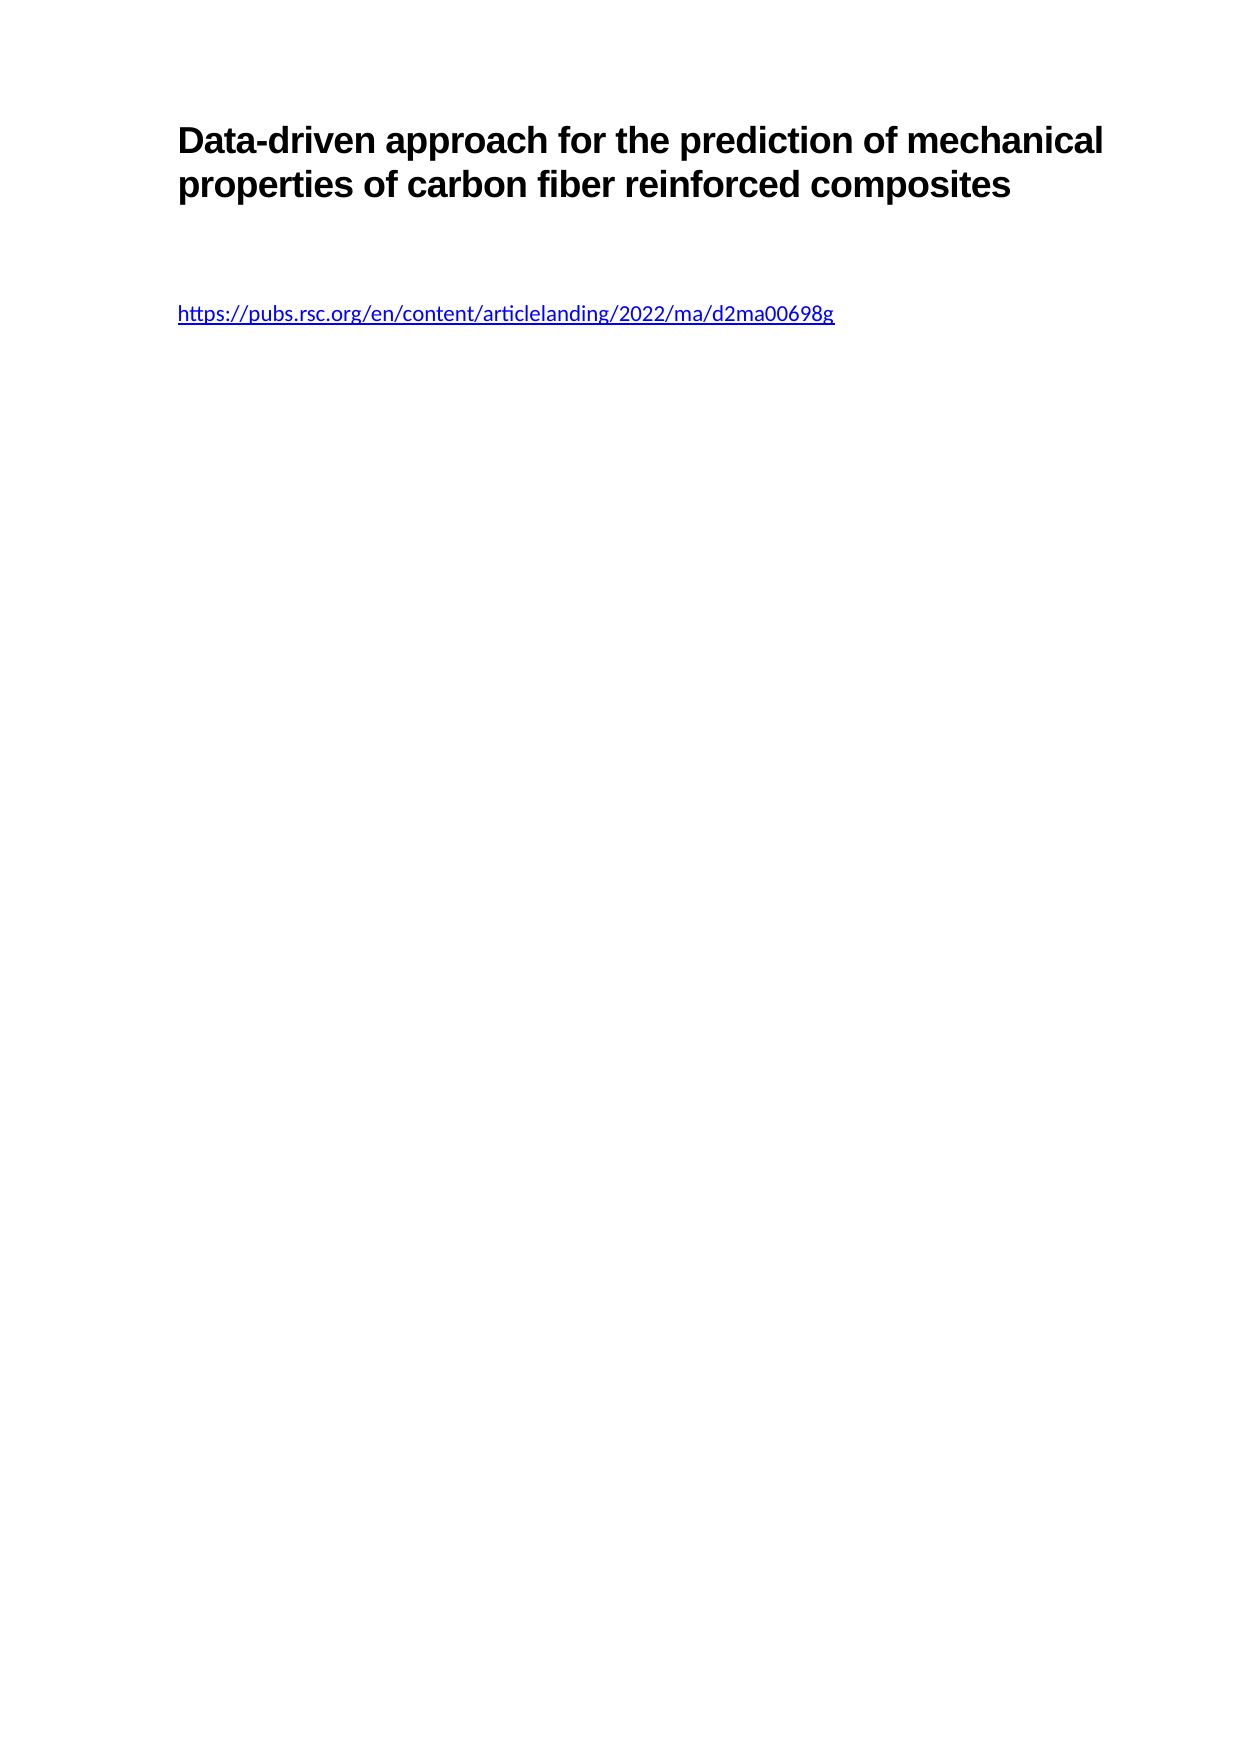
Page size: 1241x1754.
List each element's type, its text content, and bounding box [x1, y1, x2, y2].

text Data-driven approach for the prediction of mechanical properties of carbon fiber reinforced composites [177, 118, 1152, 206]
text https://pubs.rsc.org/en/content/articlelanding/2022/ma/d2ma00698g [177, 299, 1152, 327]
